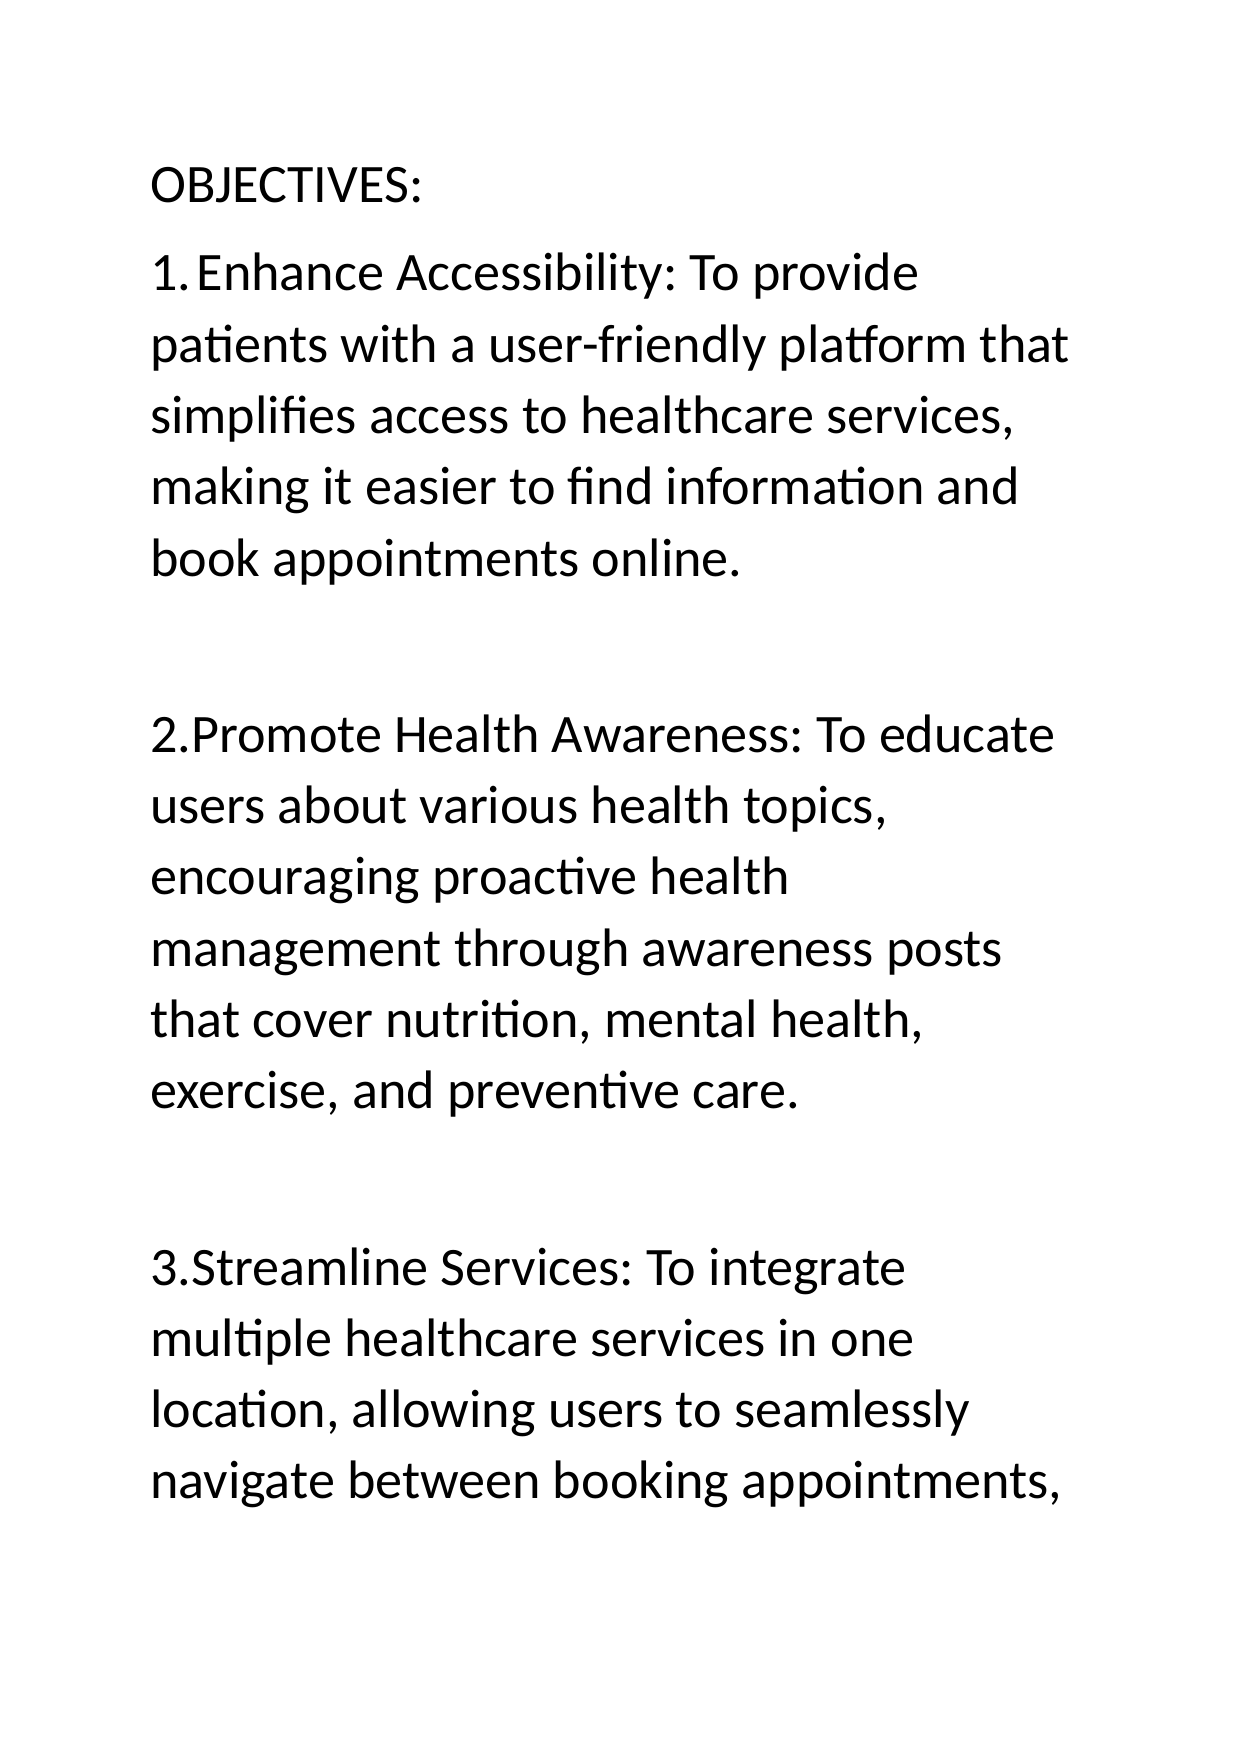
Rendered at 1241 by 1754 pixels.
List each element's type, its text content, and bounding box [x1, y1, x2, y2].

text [150, 1232, 1090, 1512]
text OBJECTIVES: [150, 150, 1090, 216]
text 2.Promote Health Awareness: To educate users about various health topics, encouraging proactive health management through awareness posts that cover nutrition, mental health, exercise, and preventive care. [150, 699, 1090, 1122]
text 1. Enhance Accessibility: To provide patients with a user-friendly platform that simplifies access to healthcare services, making it easier to find information and book appointments online. [150, 238, 1090, 589]
